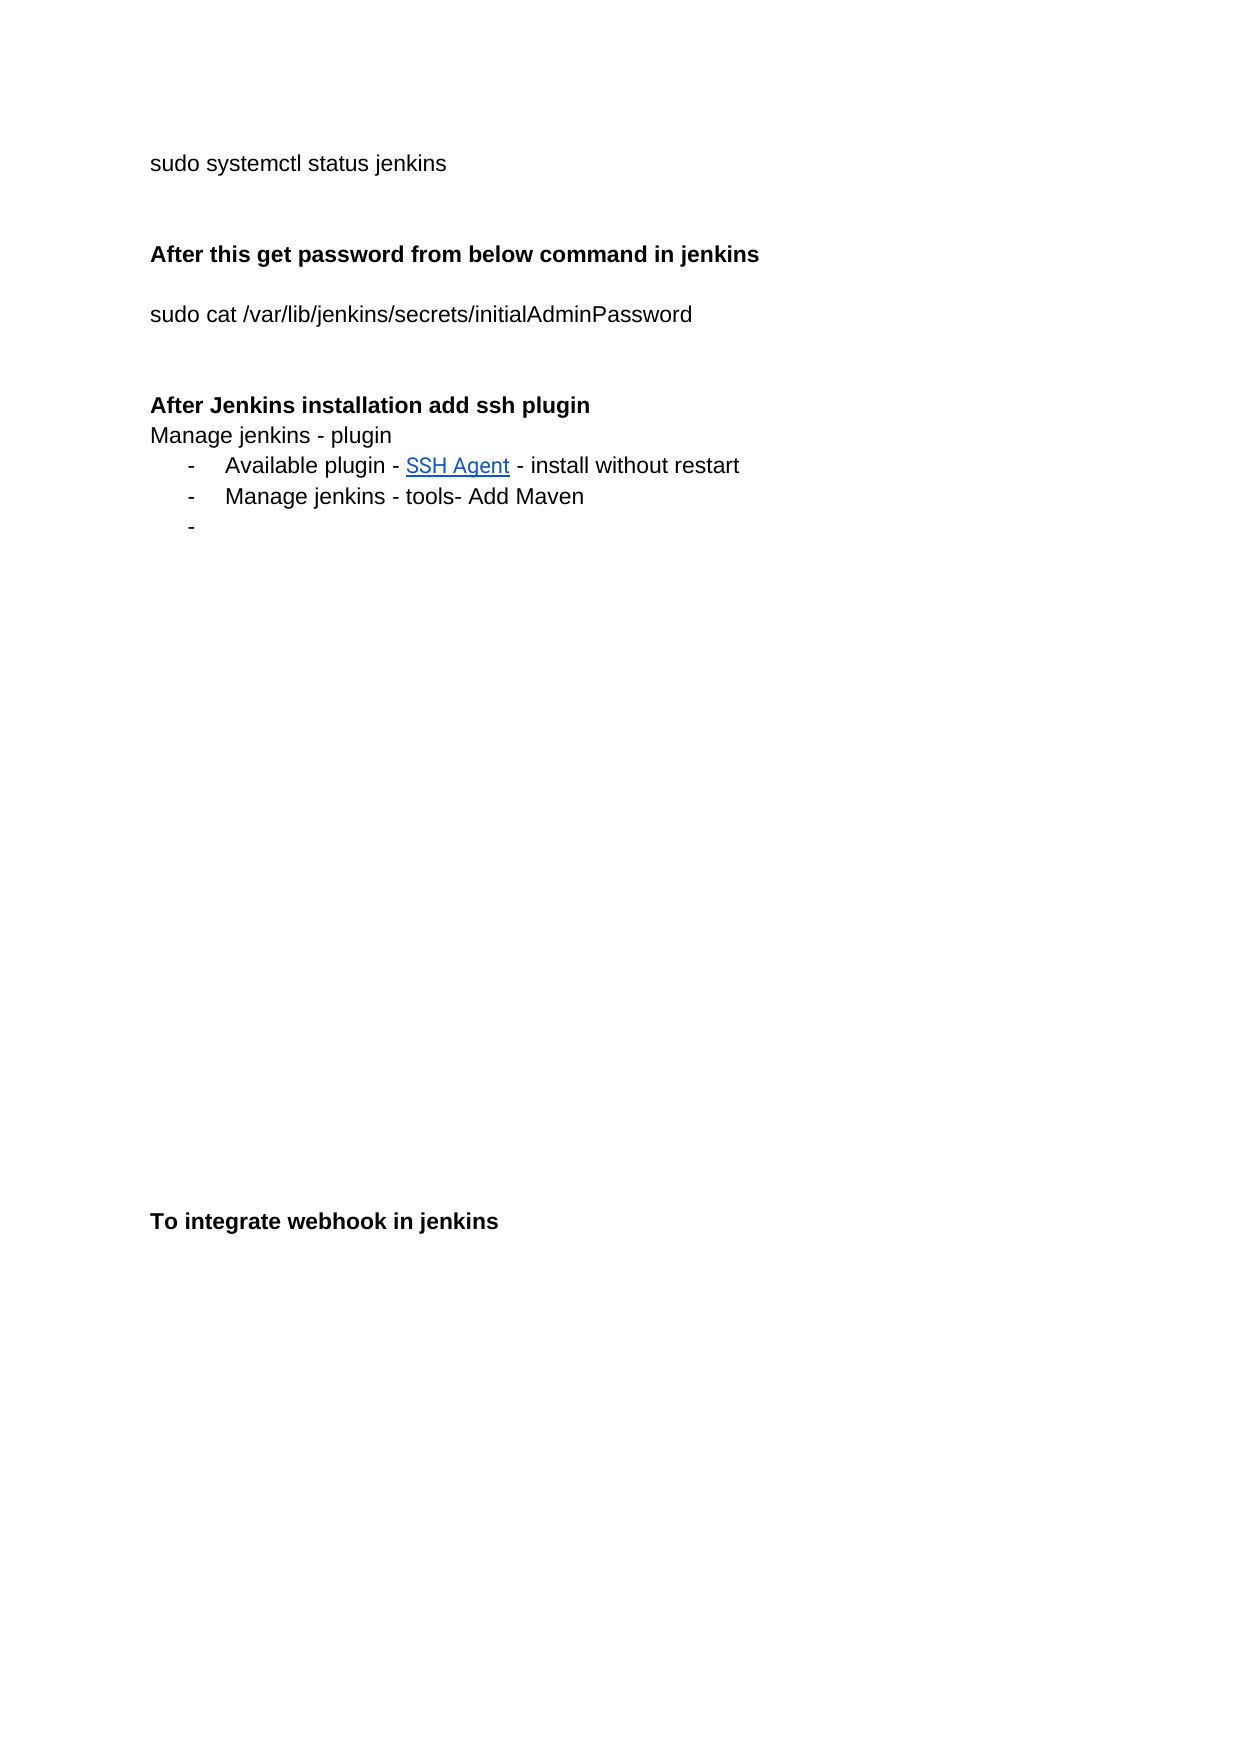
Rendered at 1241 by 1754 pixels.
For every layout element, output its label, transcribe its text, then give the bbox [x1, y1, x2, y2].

text After this get password from below command in jenkins [150, 241, 1090, 267]
list Manage jenkins - tools- Add Maven [187, 483, 1090, 509]
text Manage jenkins - plugin [150, 422, 1090, 448]
text After Jenkins installation add ssh plugin [150, 392, 1090, 418]
list Available plugin - SSH Agent - install without restart [187, 452, 1090, 479]
text sudo cat /var/lib/jenkins/secrets/initialAdminPassword [150, 301, 1090, 327]
text To integrate webhook in jenkins [150, 1208, 1090, 1234]
text sudo systemctl status jenkins [150, 150, 1090, 176]
